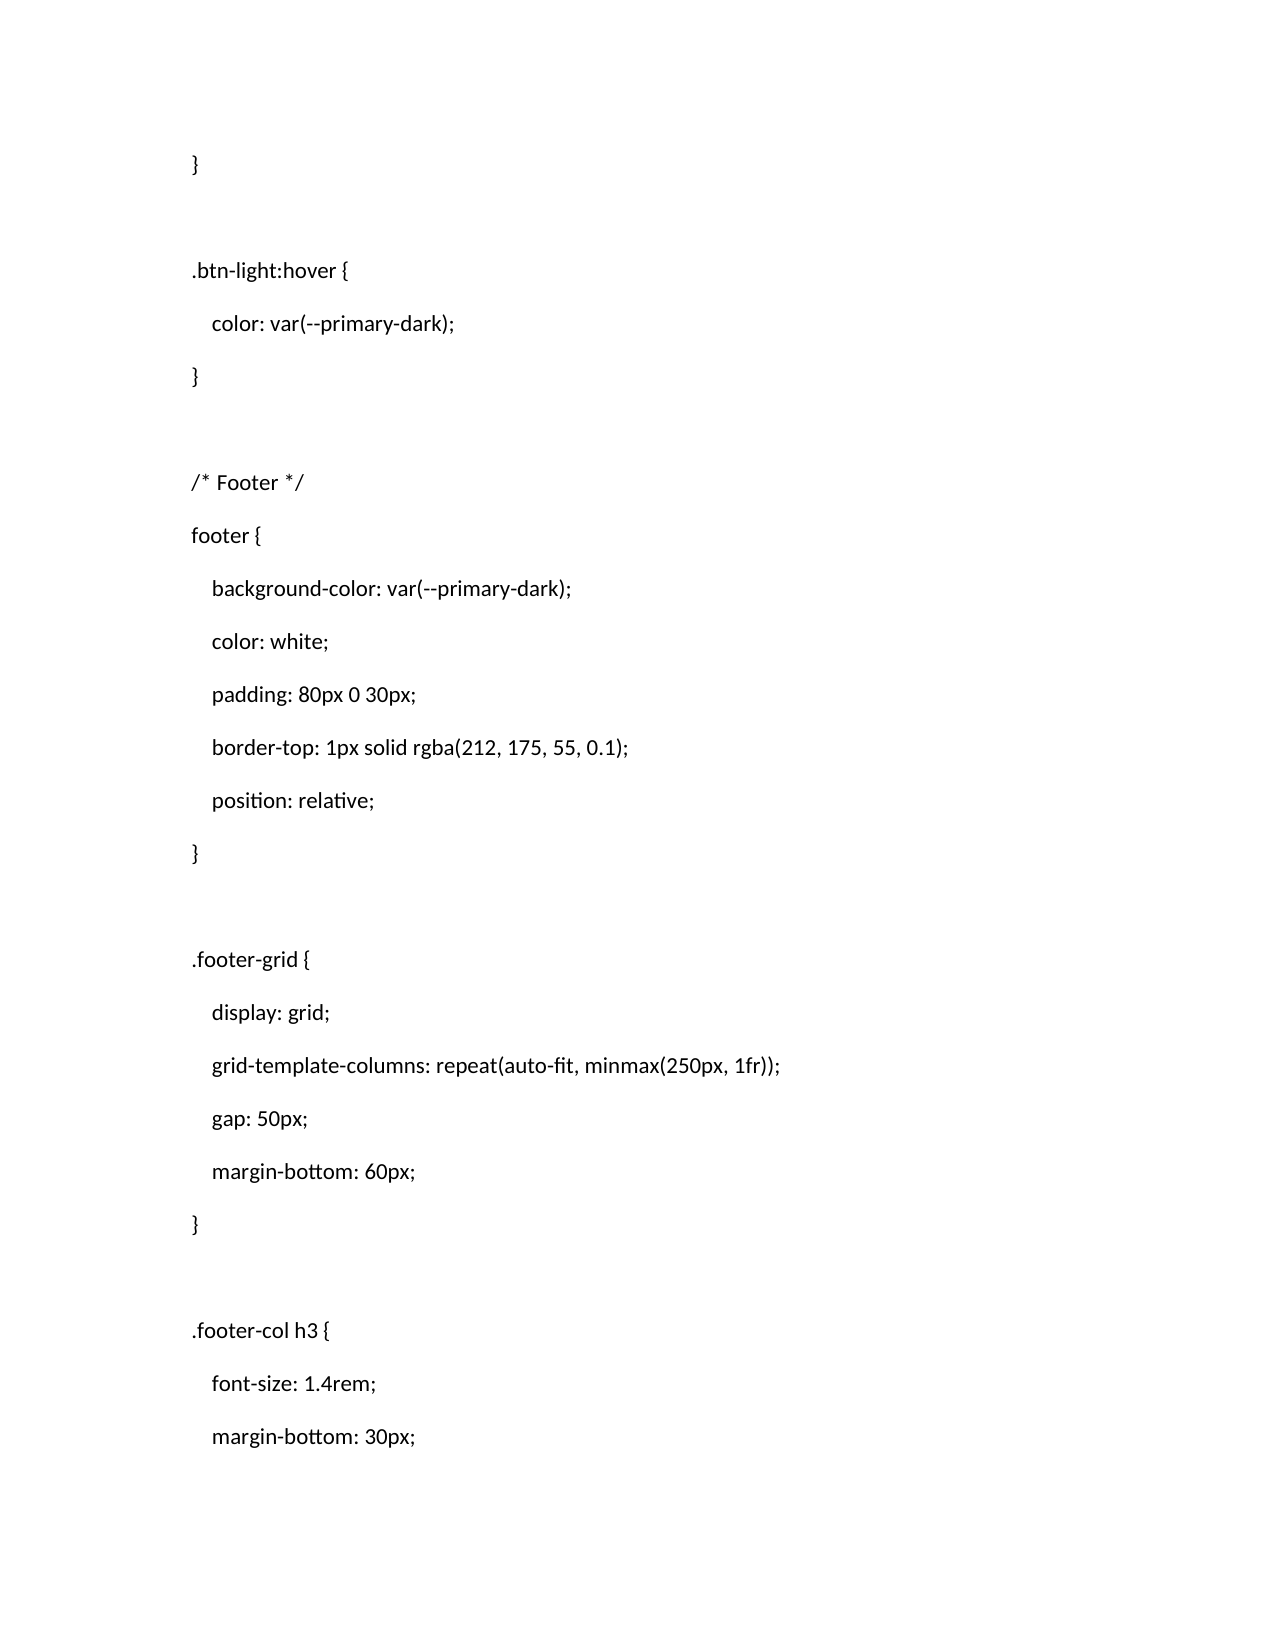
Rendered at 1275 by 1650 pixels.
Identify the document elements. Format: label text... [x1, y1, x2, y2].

text padding: 80px 0 30px; [150, 680, 1125, 708]
text grid-template-columns: repeat(auto-fit, minmax(250px, 1fr)); [150, 1051, 1125, 1079]
text gap: 50px; [150, 1104, 1125, 1132]
text margin-bottom: 60px; [150, 1157, 1125, 1185]
text color: var(--primary-dark); [150, 309, 1125, 337]
text border-top: 1px solid rgba(212, 175, 55, 0.1); [150, 733, 1125, 761]
text color: white; [150, 627, 1125, 655]
text .footer-grid { [150, 945, 1125, 973]
text } [150, 839, 1125, 867]
text .footer-col h3 { [150, 1316, 1125, 1344]
text } [150, 1210, 1125, 1238]
text font-size: 1.4rem; [150, 1369, 1125, 1397]
text display: grid; [150, 998, 1125, 1026]
text } [150, 150, 1125, 178]
text position: relative; [150, 786, 1125, 814]
text } [150, 362, 1125, 390]
text footer { [150, 521, 1125, 549]
text margin-bottom: 30px; [150, 1422, 1125, 1451]
text .btn-light:hover { [150, 256, 1125, 284]
text /* Footer */ [150, 468, 1125, 496]
text background-color: var(--primary-dark); [150, 574, 1125, 602]
